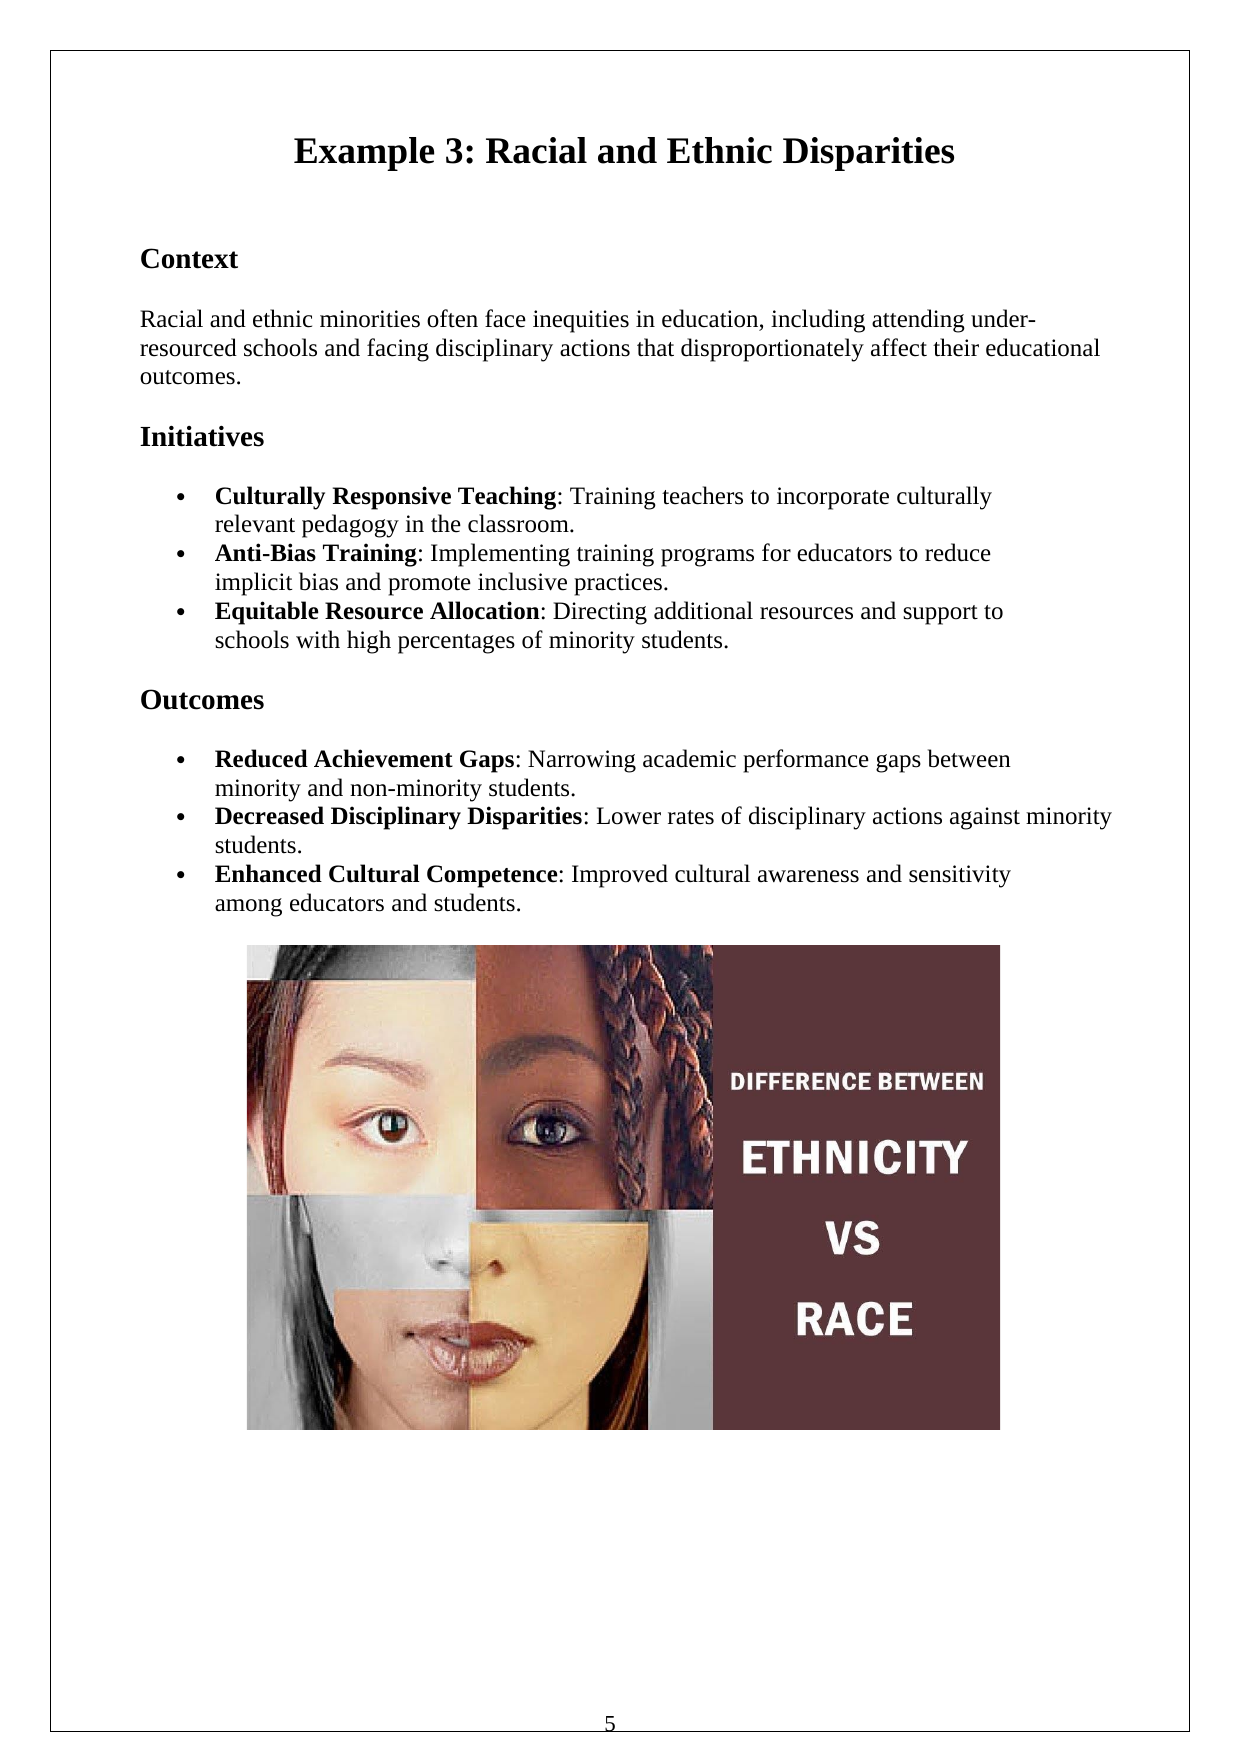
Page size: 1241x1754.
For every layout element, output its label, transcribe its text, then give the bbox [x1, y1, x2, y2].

subtitle Outcomes [139, 682, 1130, 716]
subtitle Example 3: Racial and Ethnic Disparities [138, 129, 1111, 172]
list Enhanced Cultural Competence: Improved cultural awareness and sensitivity among educators and students. [177, 859, 1084, 916]
subtitle Context [139, 242, 1130, 275]
list Reduced Achievement Gaps: Narrowing academic performance gaps between minority and non-minority students. [177, 744, 1103, 802]
text Racial and ethnic minorities often face inequities in education, including attending under- resourced schools and facing disciplinary actions that disproportionately affect their educational outcomes. [139, 304, 1130, 390]
list Decreased Disciplinary Disparities: Lower rates of disciplinary actions against minority students. [177, 802, 1113, 859]
list Anti-Bias Training: Implementing training programs for educators to reduce implicit bias and promote inclusive practices. [177, 538, 1073, 596]
list Culturally Responsive Teaching: Training teachers to incorporate culturally relevant pedagogy in the classroom. [177, 482, 1077, 538]
picture [246, 945, 1001, 1430]
subtitle Initiatives [139, 419, 1130, 453]
list Equitable Resource Allocation: Directing additional resources and support to schools with high percentages of minority students. [177, 596, 1084, 654]
